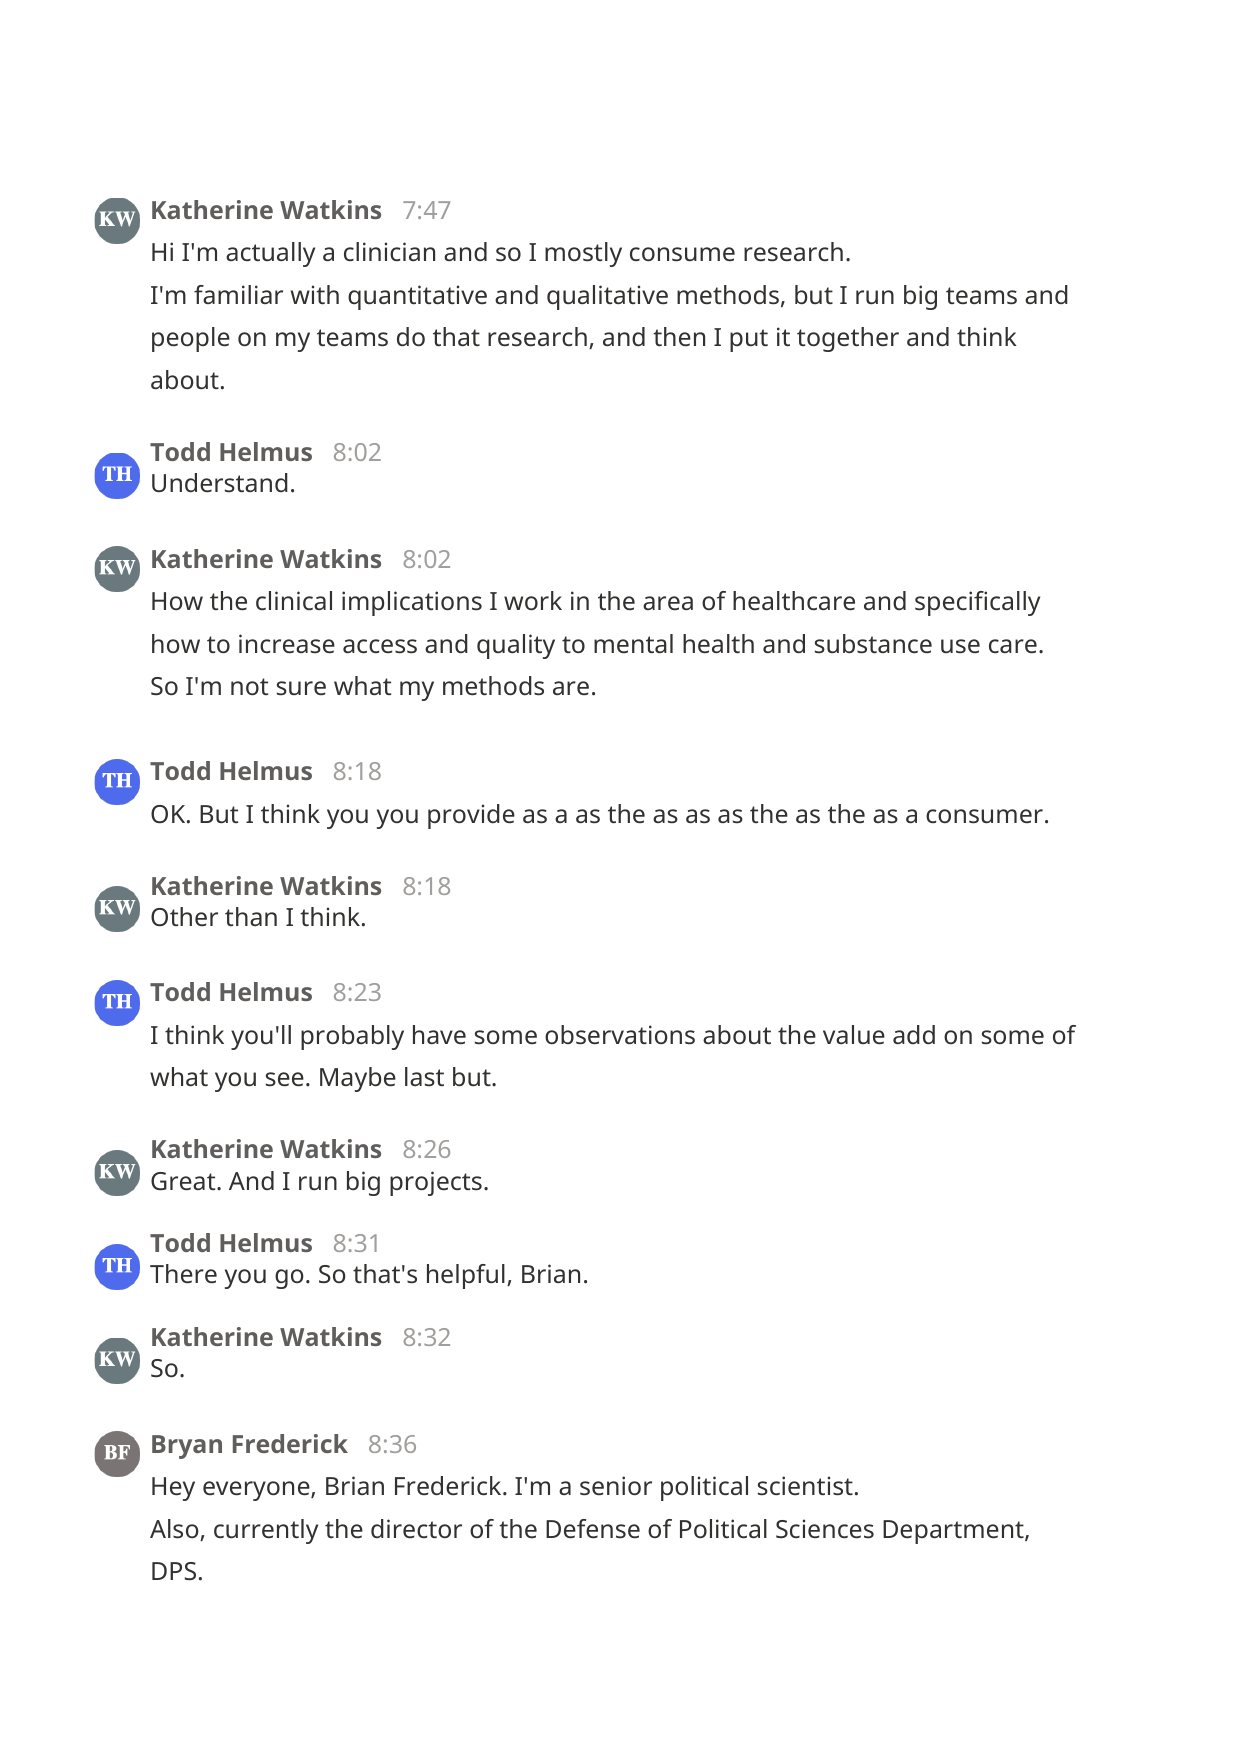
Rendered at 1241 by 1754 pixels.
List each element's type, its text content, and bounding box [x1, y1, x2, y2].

picture [94, 546, 140, 592]
text Katherine Watkins 7:47 Hi I'm actually a clinician and so I mostly consume research. I'm familiar with quantitative and qualitative methods, but I run big teams and people on my teams do that research, and then I put it together and think about. [150, 150, 1090, 397]
text Todd Helmus 8:18 OK. But I think you you provide as a as the as as as the as the as a consumer. [150, 711, 1090, 830]
picture [94, 980, 140, 1026]
picture [94, 1244, 140, 1290]
picture [94, 198, 140, 244]
text Todd Helmus 8:23 I think you'll probably have some observations about the value add on some of what you see. Maybe last but. [150, 932, 1090, 1094]
text Todd Helmus 8:31 There you go. So that's helpful, Brian. [150, 1196, 1090, 1290]
picture [94, 886, 140, 932]
text Todd Helmus 8:02 Understand. [150, 405, 1090, 499]
picture [94, 1338, 140, 1384]
text Katherine Watkins 8:02 How the clinical implications I work in the area of healthcare and specifically how to increase access and quality to mental health and substance use care. So I'm not sure what my methods are. [150, 499, 1090, 703]
text Katherine Watkins 8:32 So. [150, 1290, 1090, 1384]
picture [94, 1150, 140, 1196]
picture [94, 1431, 140, 1477]
picture [94, 453, 140, 499]
picture [94, 759, 140, 805]
text Katherine Watkins 8:26 Great. And I run big projects. [150, 1102, 1090, 1196]
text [150, 1384, 1090, 1588]
text Katherine Watkins 8:18 Other than I think. [150, 839, 1090, 932]
